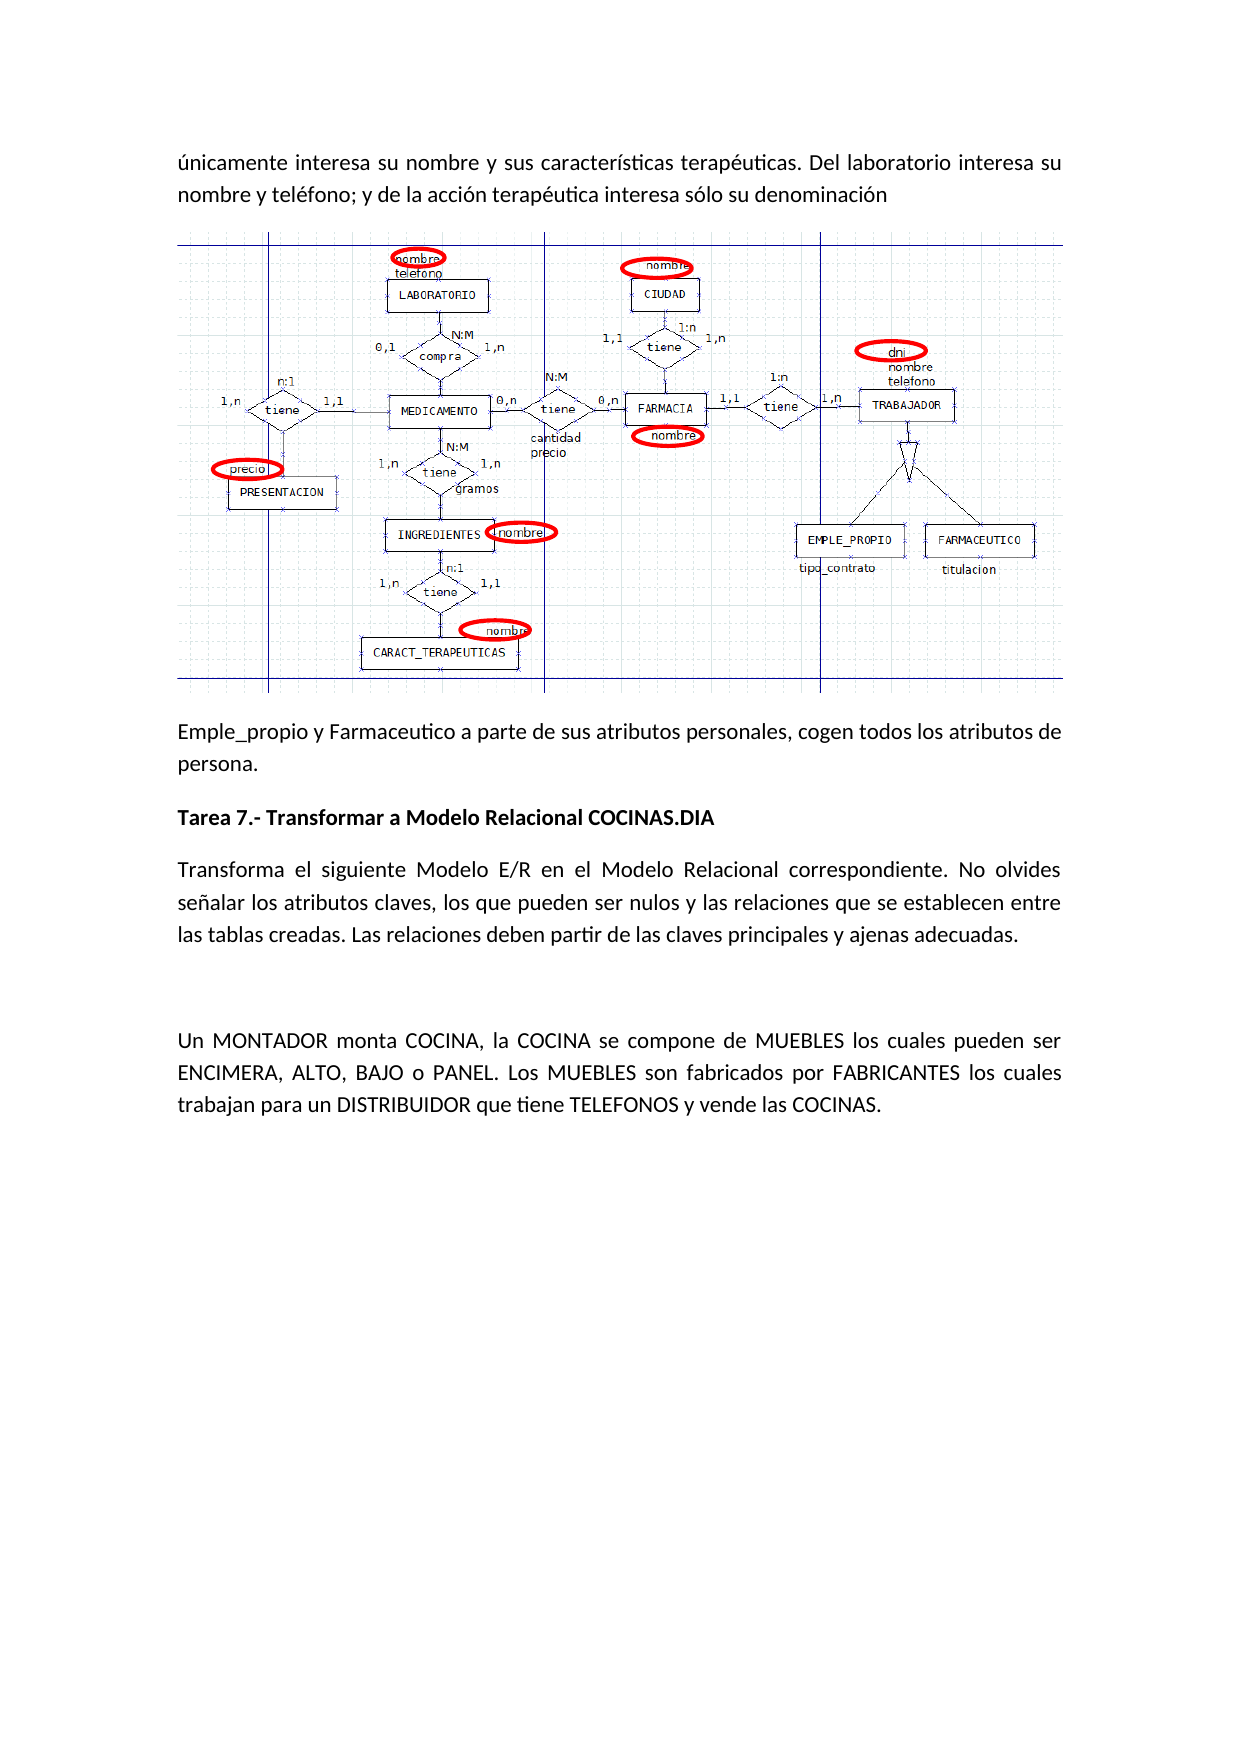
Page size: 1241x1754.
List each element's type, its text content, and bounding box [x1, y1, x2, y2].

text Emple_propio y Farmaceutico a parte de sus atributos personales, cogen todos los atributos de persona. [177, 717, 1063, 778]
text Un MONTADOR monta COCINA, la COCINA se compone de MUEBLES los cuales pueden ser ENCIMERA, ALTO, BAJO o PANEL. Los MUEBLES son fabricados por FABRICANTES los cuales trabajan para un DISTRIBUIDOR que tiene TELEFONOS y vende las COCINAS. [177, 1026, 1063, 1118]
picture [177, 232, 1063, 693]
text Transforma el siguiente Modelo E/R en el Modelo Relacional correspondiente. No olvides señalar los atributos claves, los que pueden ser nulos y las relaciones que se establecen entre las tablas creadas. Las relaciones deben partir de las claves principales y ajenas adecuadas. [177, 856, 1063, 948]
text Tarea 7.- Transformar a Modelo Relacional COCINAS.DIA [177, 803, 1063, 831]
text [177, 148, 1063, 208]
